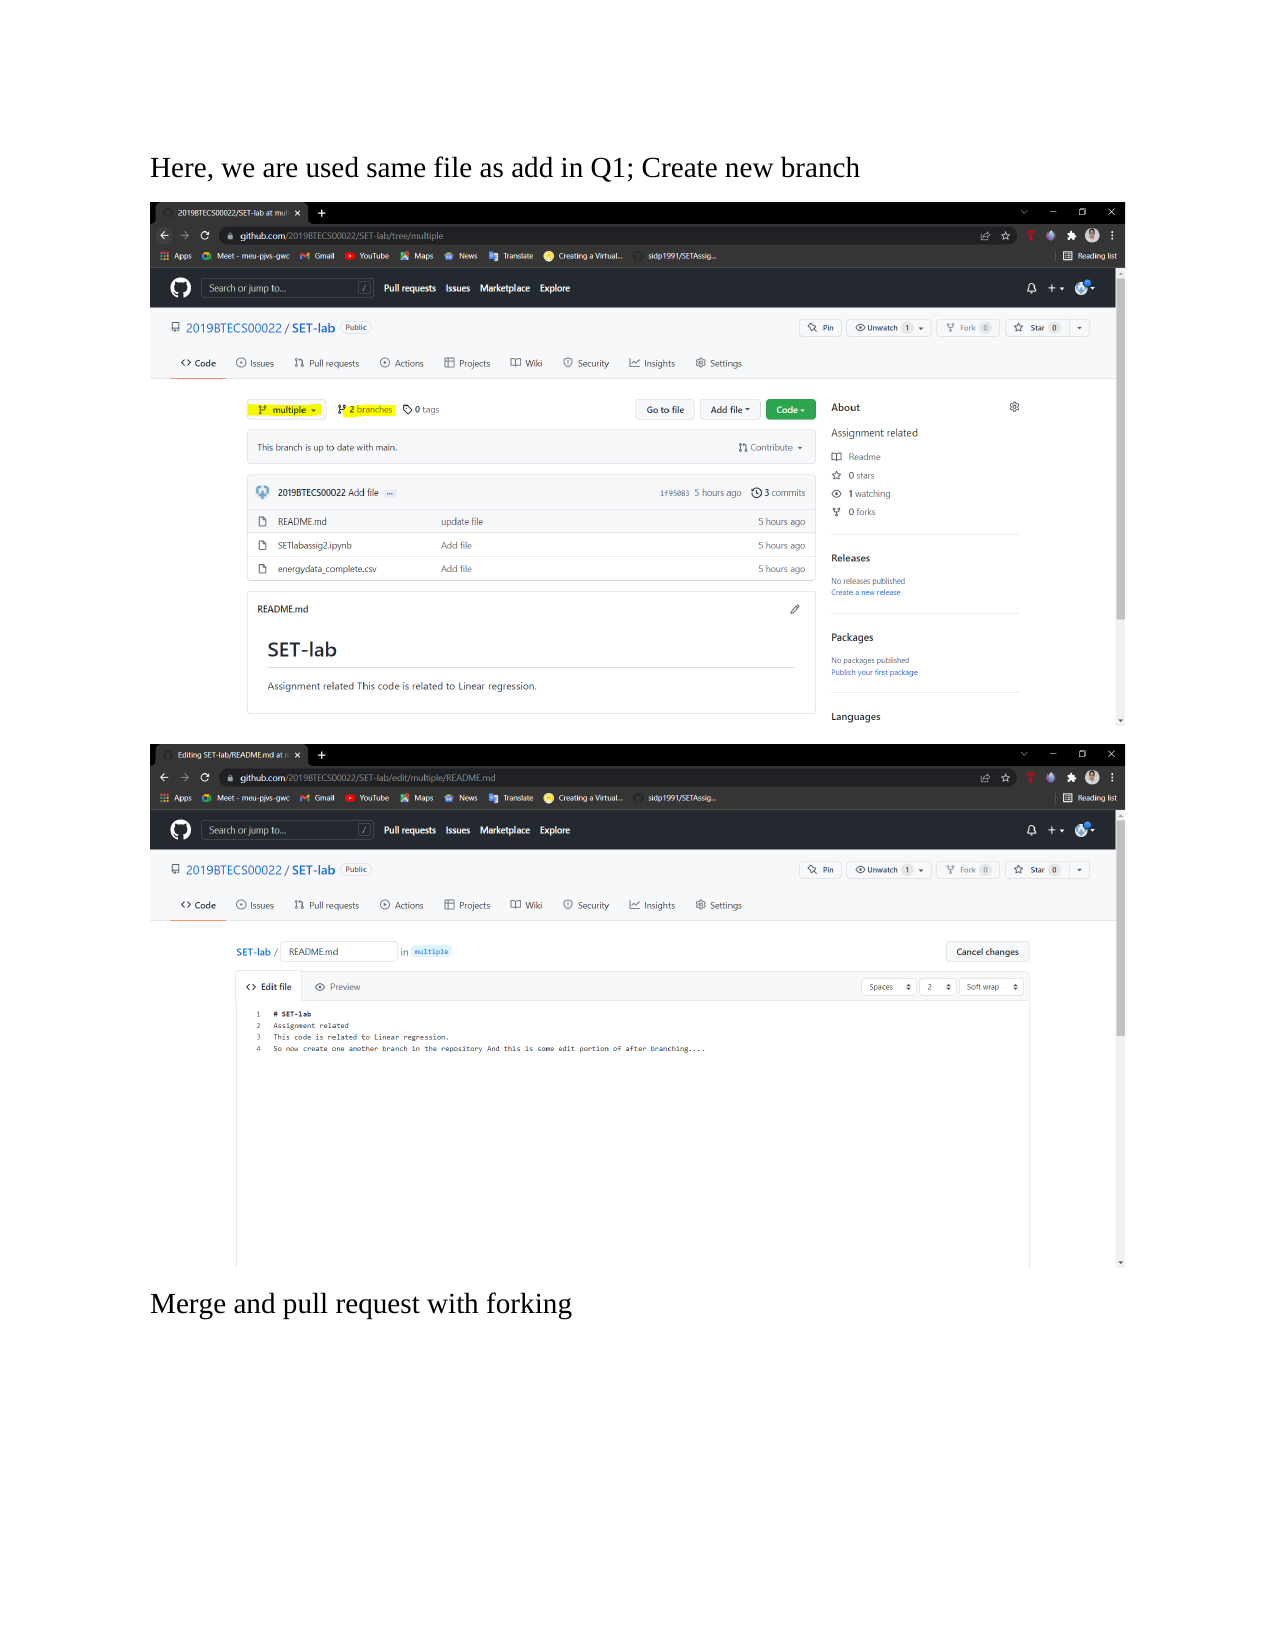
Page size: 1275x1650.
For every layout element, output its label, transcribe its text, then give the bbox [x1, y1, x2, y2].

picture [150, 744, 1125, 1268]
text Here, we are used same file as add in Q1; Create new branch [150, 150, 1125, 183]
picture [150, 202, 1125, 726]
text Merge and pull request with forking [150, 1287, 1125, 1320]
